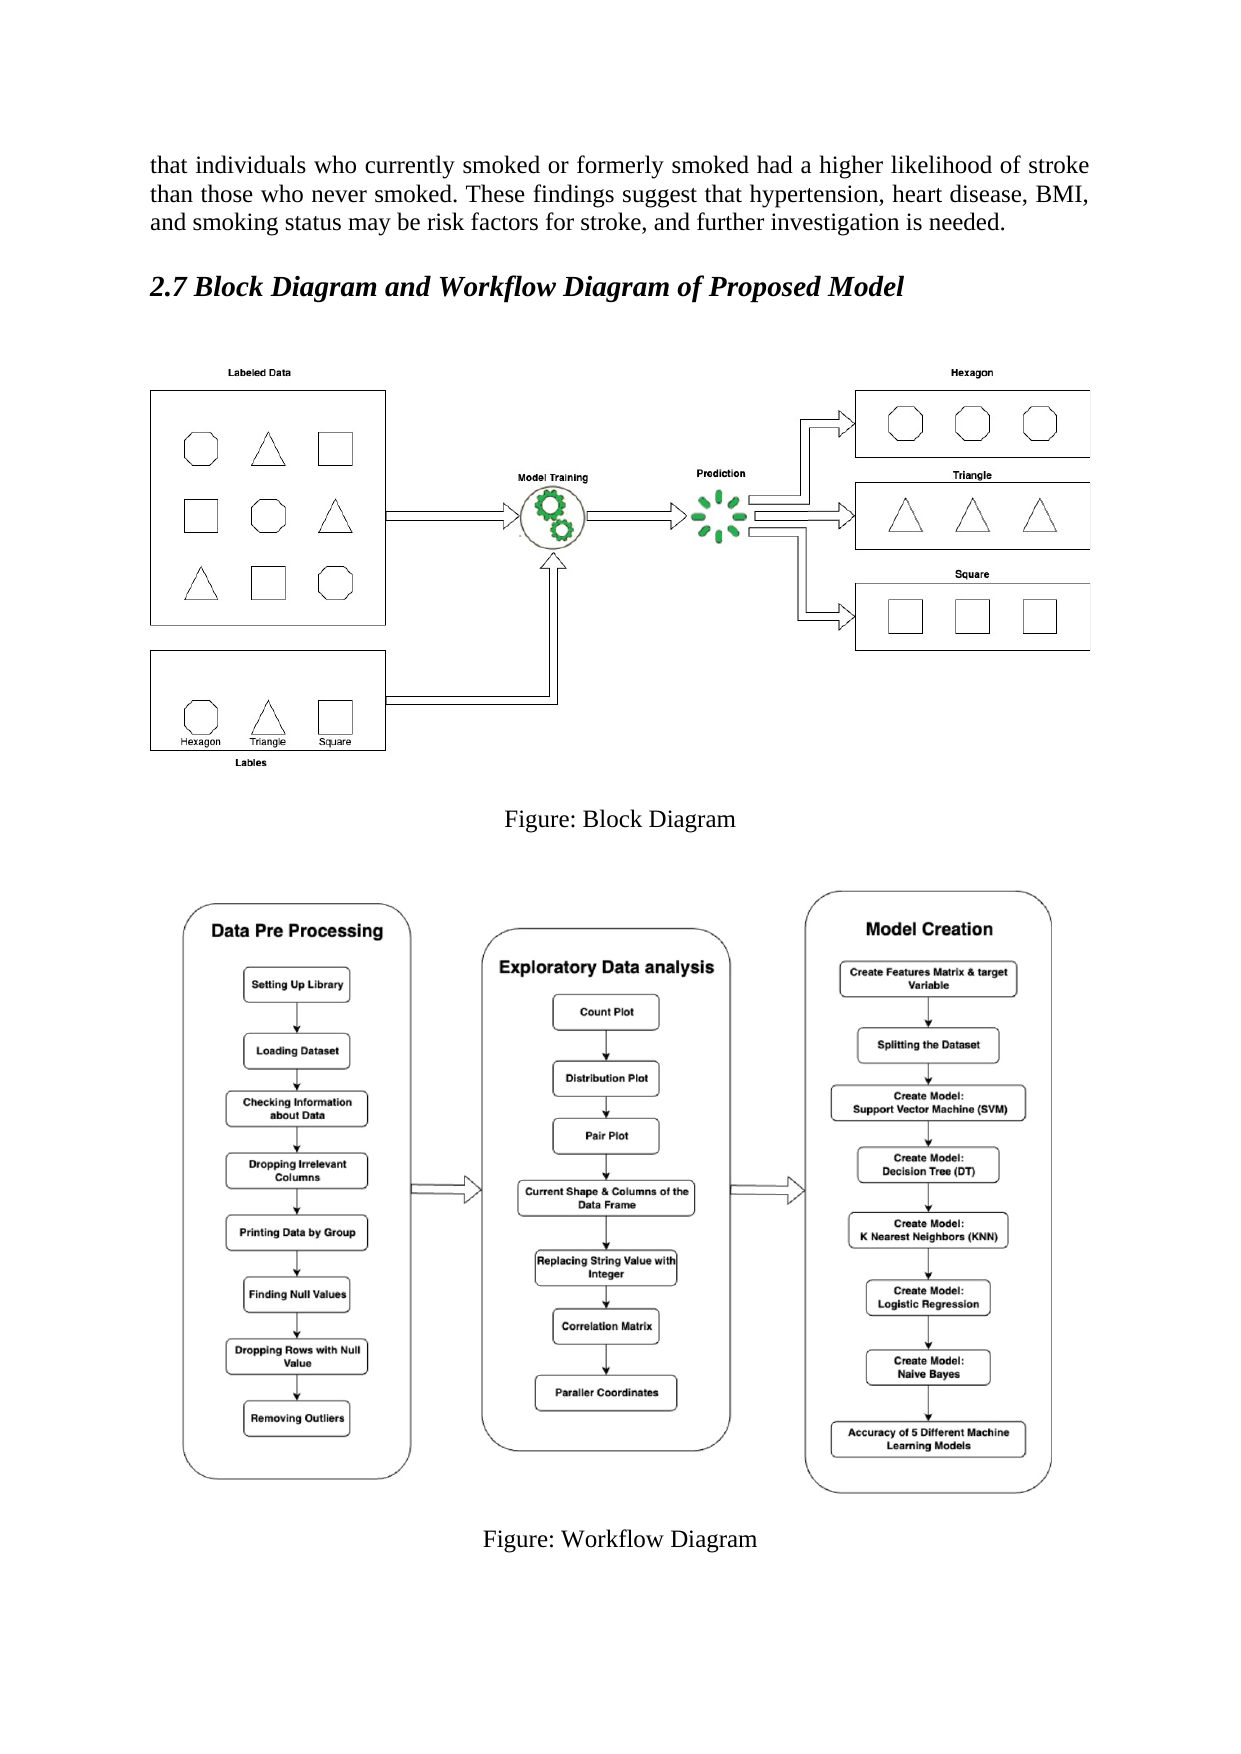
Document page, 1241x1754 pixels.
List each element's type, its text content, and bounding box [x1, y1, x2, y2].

picture [152, 891, 1051, 1494]
text Figure: Workflow Diagram [150, 1524, 1090, 1553]
picture [150, 360, 1091, 776]
text Figure: Block Diagram [150, 804, 1090, 833]
subtitle 2.7 Block Diagram and Workflow Diagram of Proposed Model [150, 269, 1090, 303]
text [150, 150, 1090, 236]
